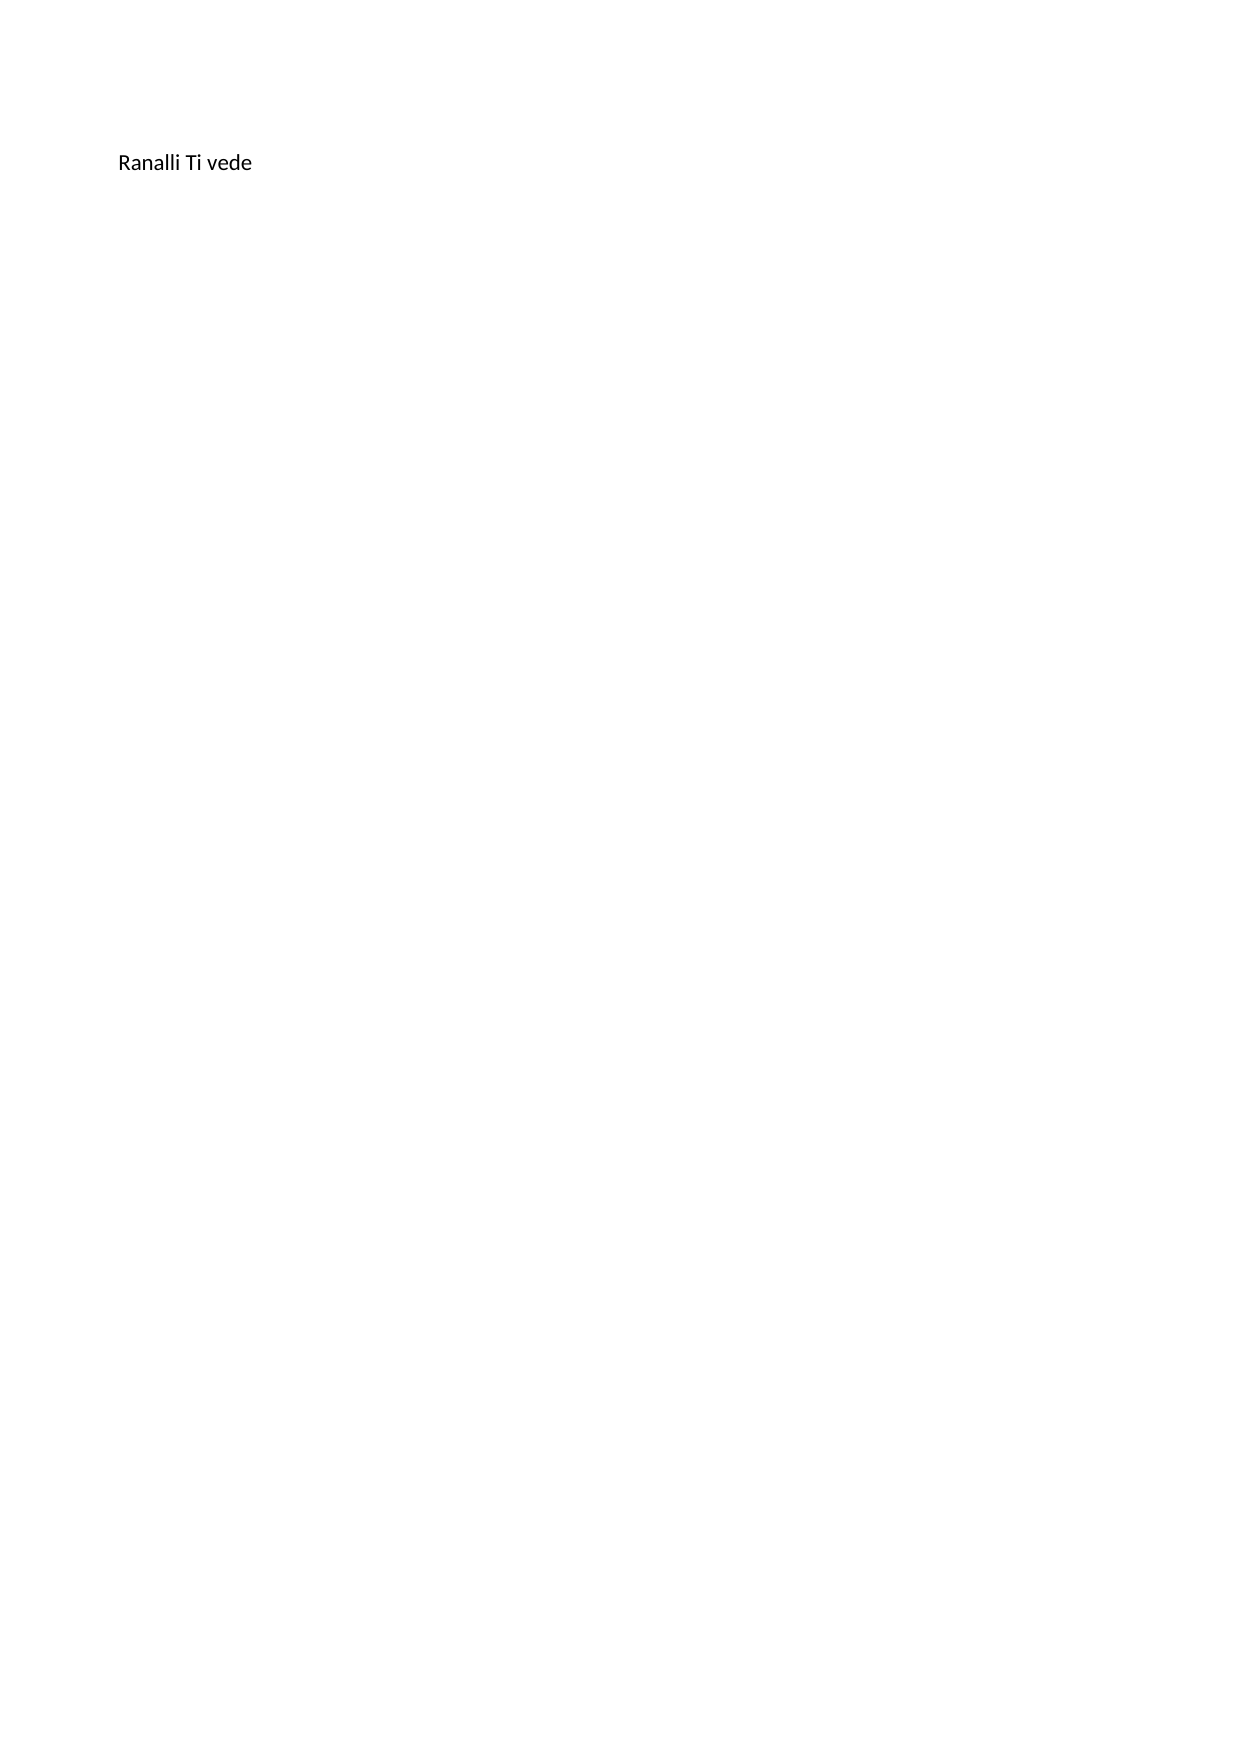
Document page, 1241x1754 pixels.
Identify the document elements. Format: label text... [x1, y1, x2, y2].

text Ranalli Ti vede [118, 148, 1122, 176]
